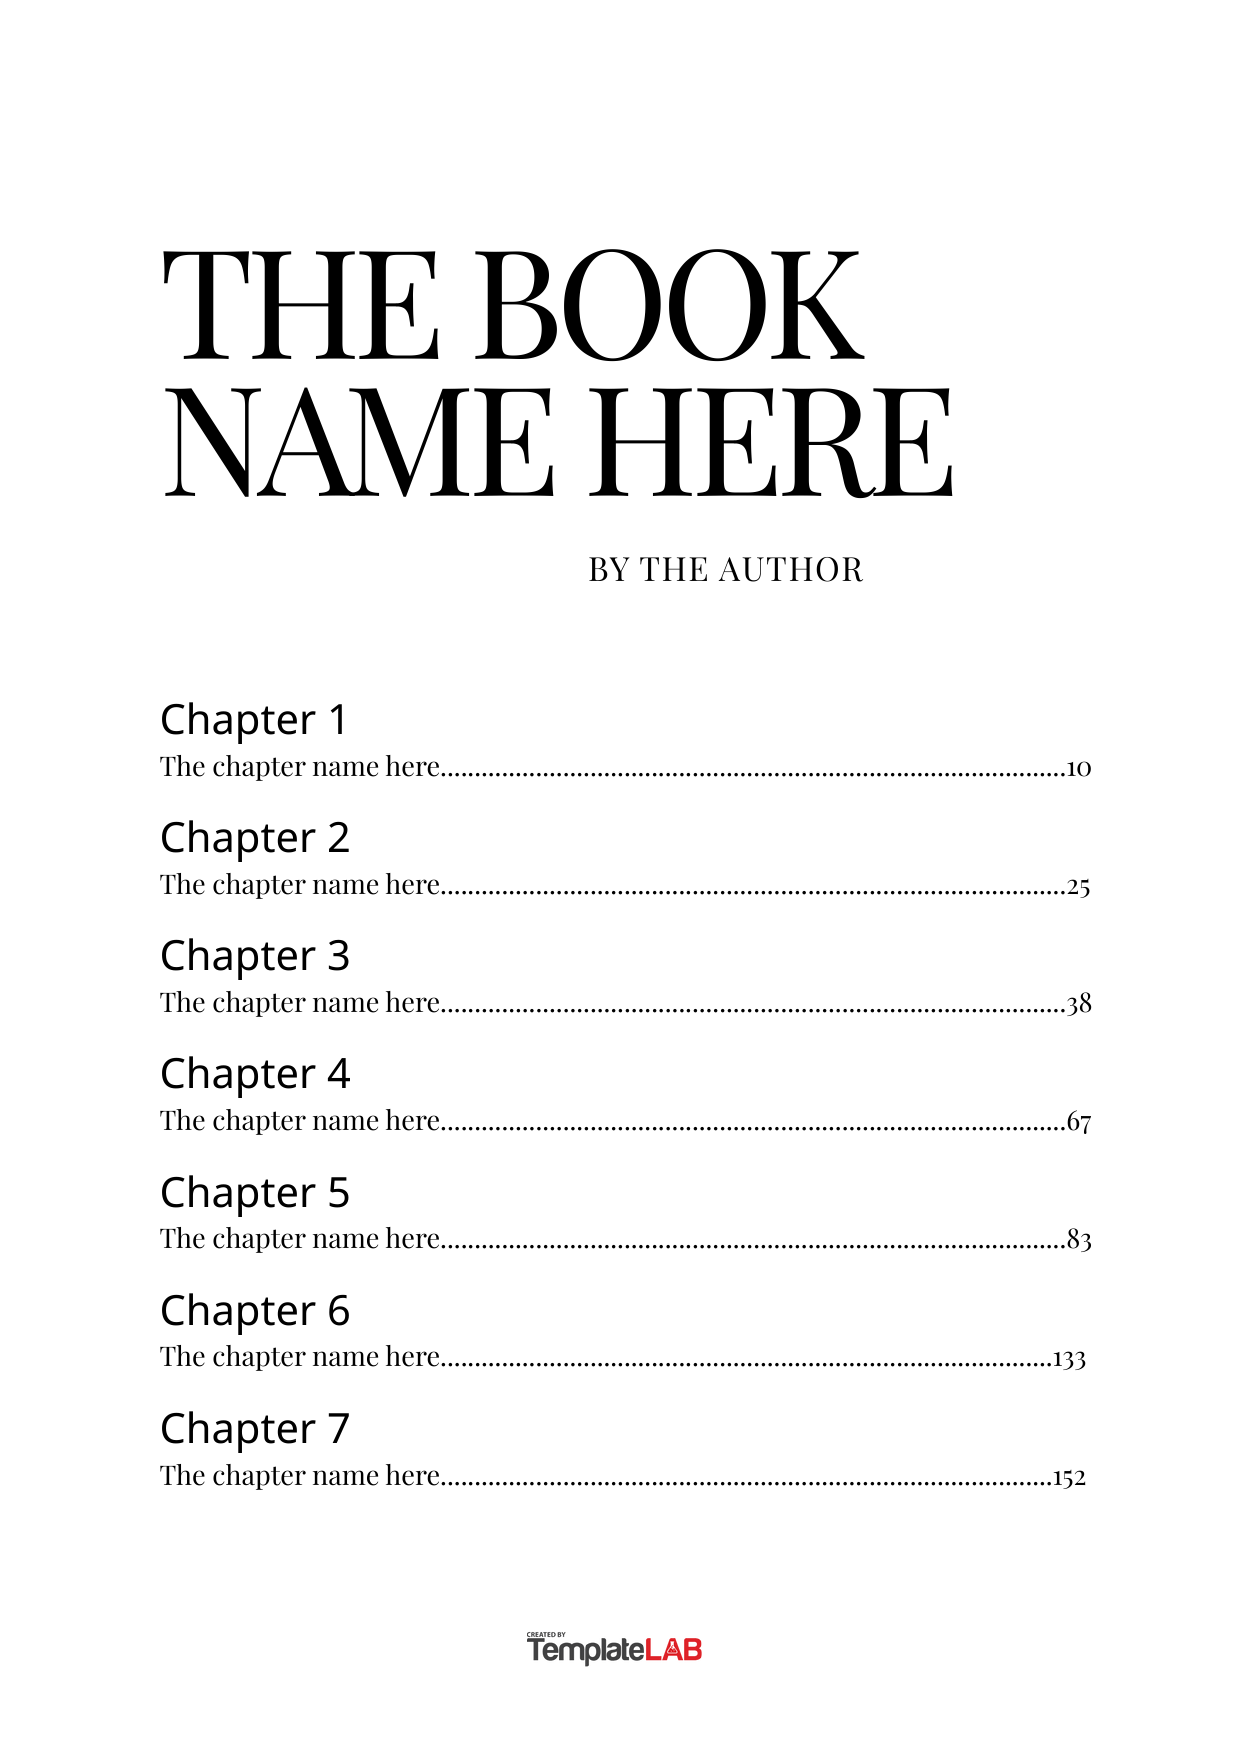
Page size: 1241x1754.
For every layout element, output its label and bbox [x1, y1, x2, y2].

picture [527, 1630, 702, 1667]
